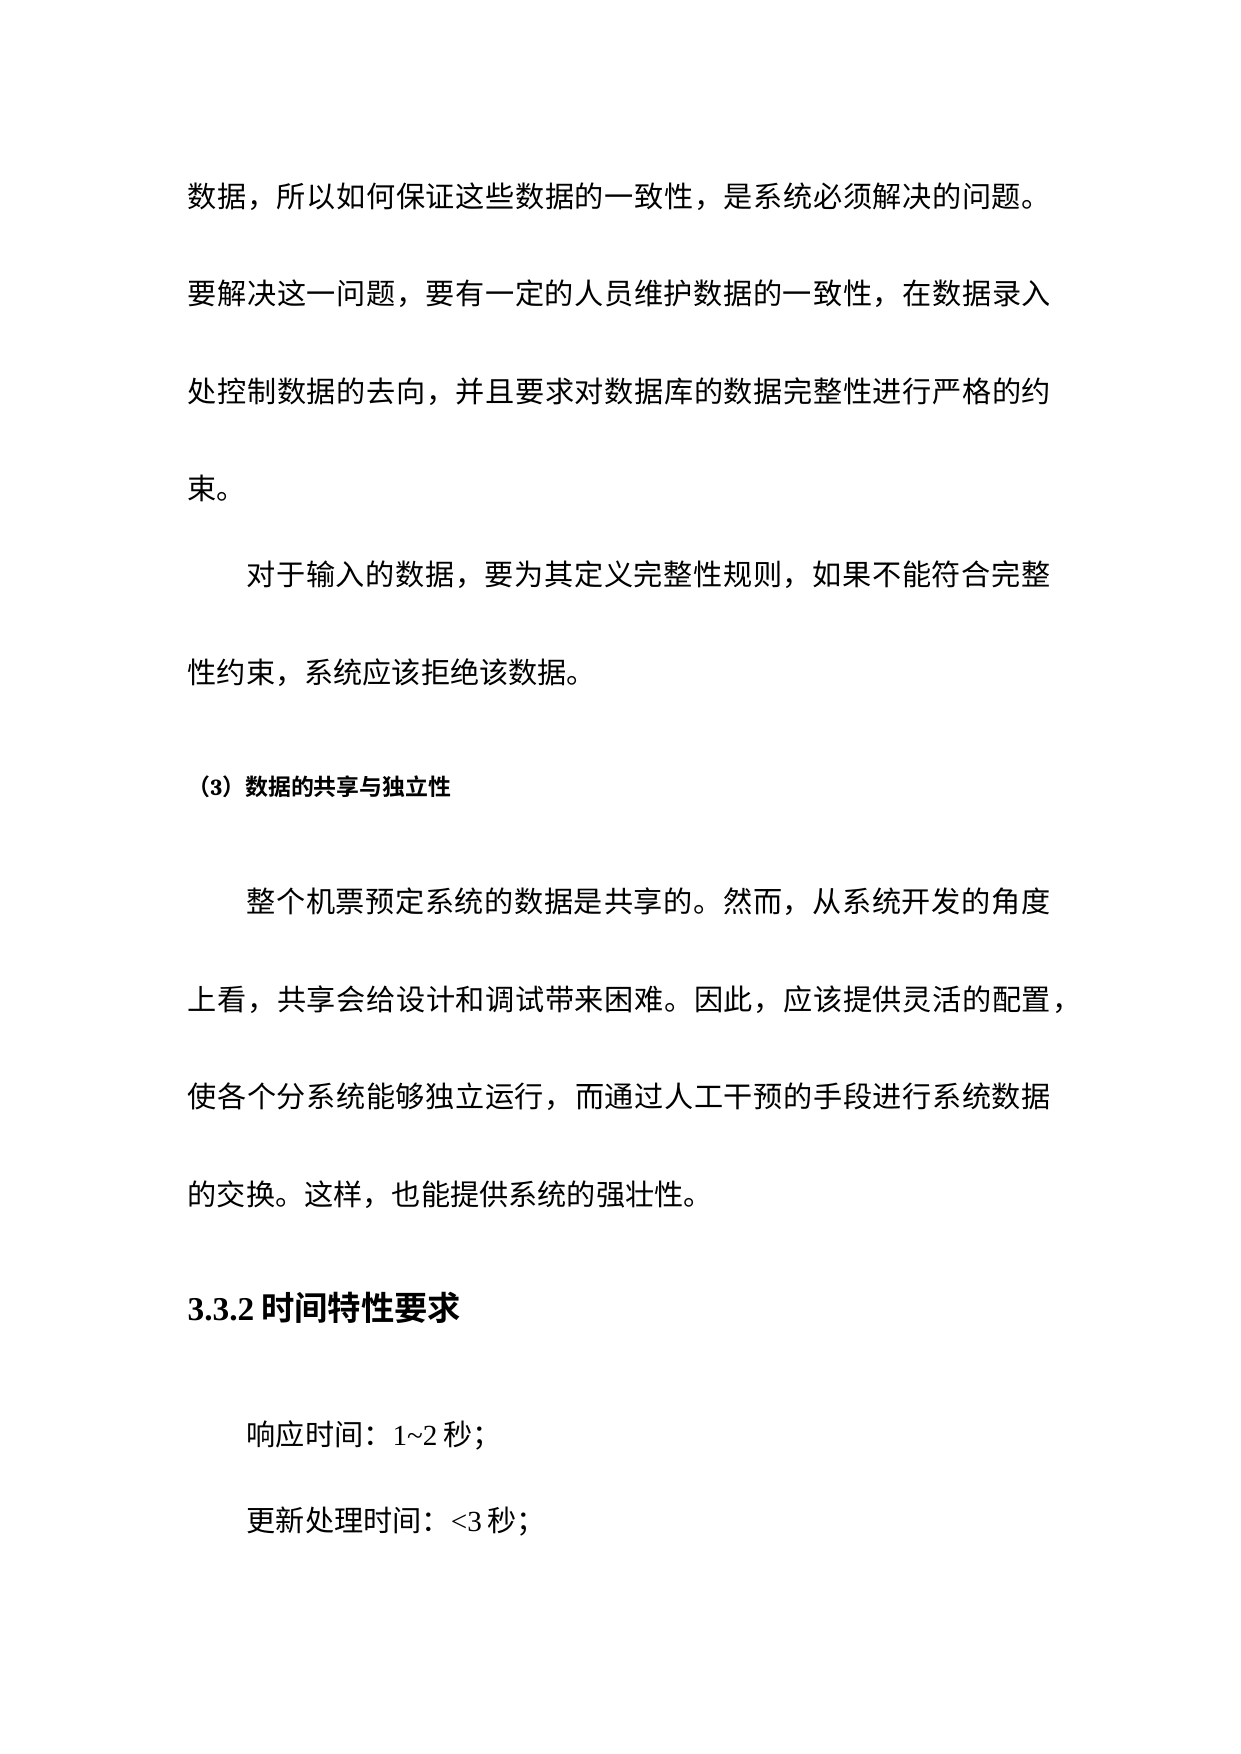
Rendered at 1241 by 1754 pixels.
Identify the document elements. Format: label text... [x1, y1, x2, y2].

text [187, 162, 1053, 519]
text 对于输入的数据，要为其定义完整性规则，如果不能符合完整性约束，系统应该拒绝该数据。 [187, 541, 1053, 703]
subtitle 时间特性要求 [187, 1273, 1053, 1338]
text 整个机票预定系统的数据是共享的。然而，从系统开发的角度上看，共享会给设计和调试带来困难。因此，应该提供灵活的配置，使各个分系统能够独立运行，而通过人工干预的手段进行系统数据的交换。这样，也能提供系统的强壮性。 [187, 867, 1053, 1225]
text 更新处理时间：<3秒； [187, 1486, 1053, 1551]
text 响应时间：1~2秒； [187, 1400, 1053, 1465]
subtitle （3）数据的共享与独立性 [187, 753, 1053, 818]
